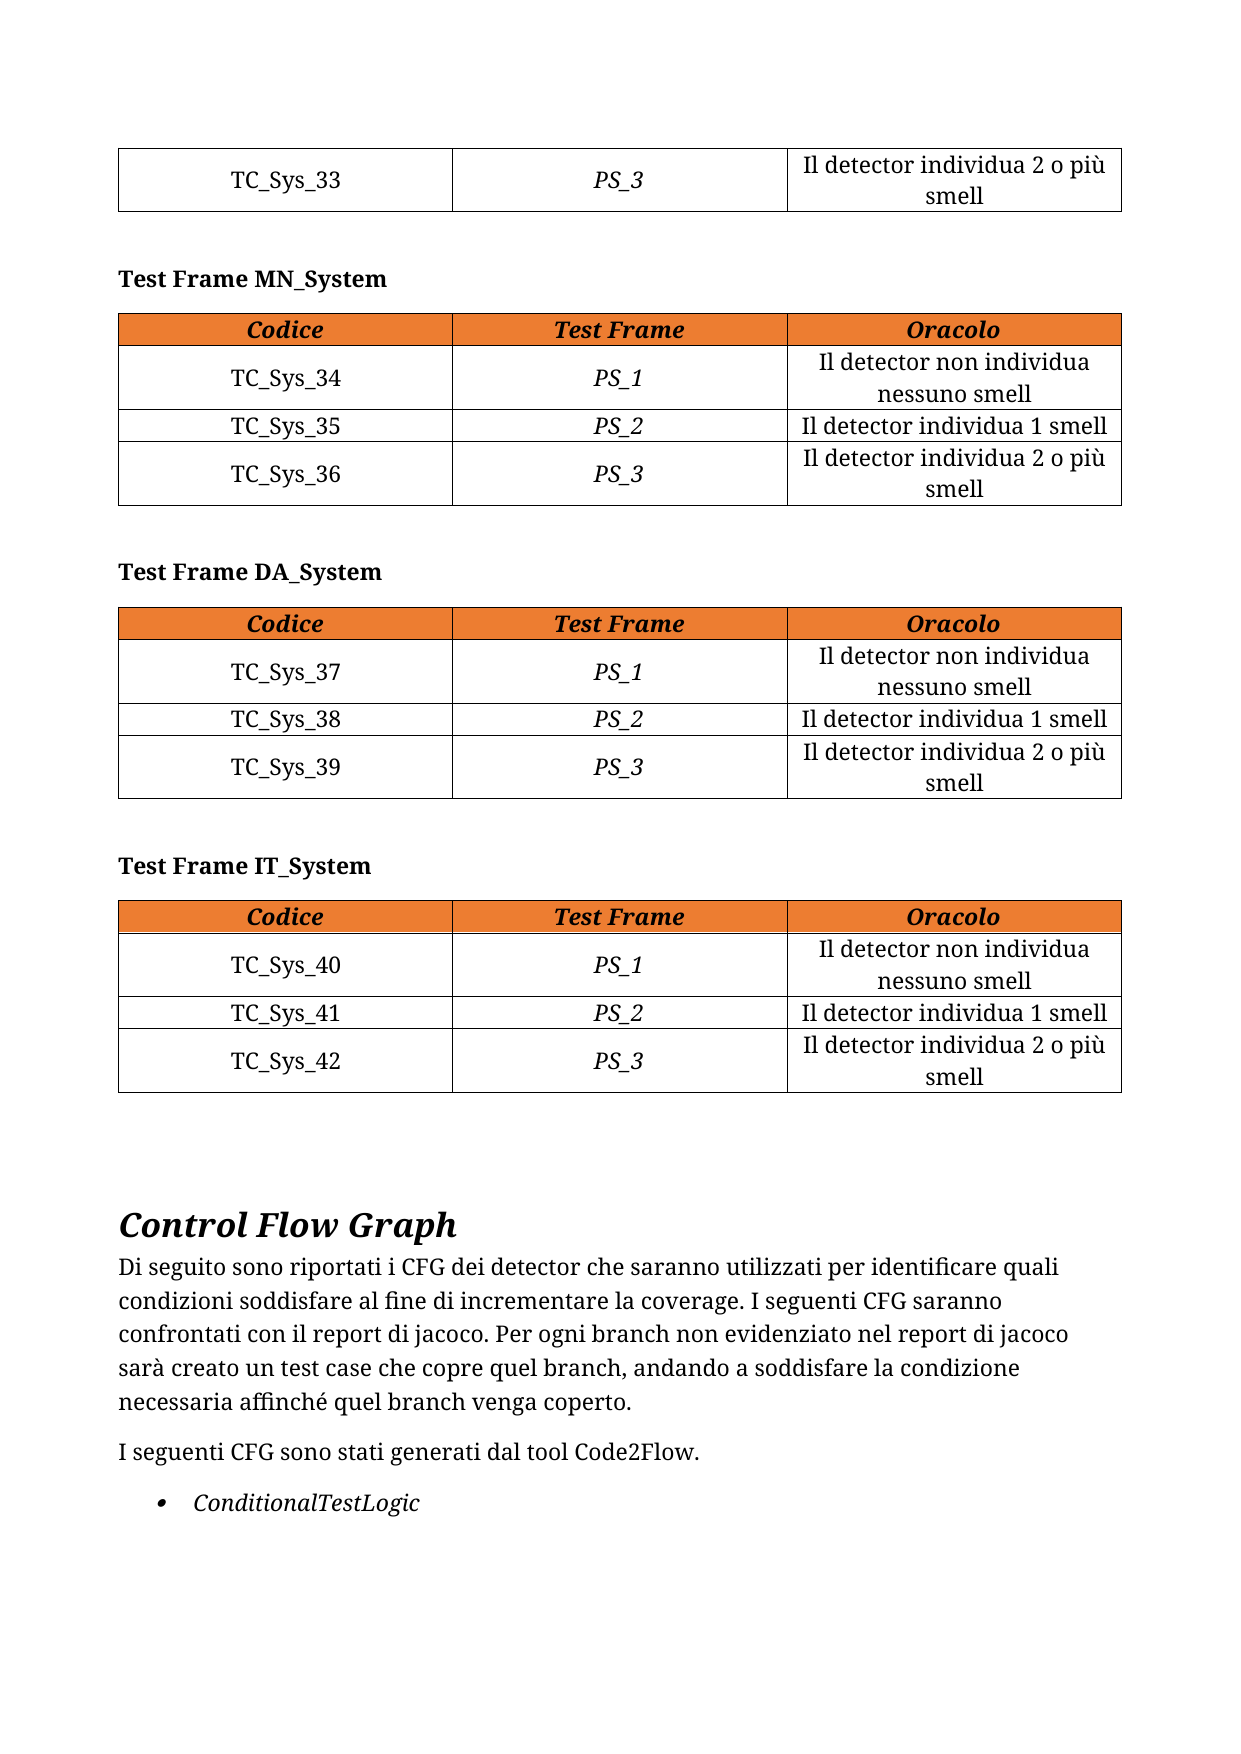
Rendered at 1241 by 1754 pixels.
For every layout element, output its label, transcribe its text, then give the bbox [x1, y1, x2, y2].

table_header Test Frame [453, 608, 787, 639]
table_cell PS_2 [453, 704, 787, 735]
table_header Codice [119, 608, 452, 639]
table_cell TC_Sys_35 [119, 410, 452, 441]
text Test Frame MN_System [118, 263, 1122, 294]
table_header Codice [119, 901, 452, 932]
table_cell PS_3 [453, 149, 787, 211]
table_cell Il detector individua 1 smell [788, 704, 1121, 735]
table_cell PS_1 [453, 640, 787, 702]
table_header Oracolo [788, 608, 1121, 639]
table_cell PS_2 [453, 410, 787, 441]
text Di seguito sono riportati i CFG dei detector che saranno utilizzati per identificare quali condizioni soddisfare al fine di incrementare la coverage. I seguenti CFG saranno confrontati con il report di jacoco. Per ogni branch non evidenziato nel report di jacoco sarà creato un test case che copre quel branch, andando a soddisfare la condizione necessaria affinché quel branch venga coperto. [118, 1251, 1122, 1417]
table_cell Il detector individua 2 o più smell [788, 736, 1121, 798]
table_cell PS_3 [453, 736, 787, 798]
table_header Oracolo [788, 901, 1121, 932]
table_cell TC_Sys_40 [119, 934, 452, 996]
table_cell TC_Sys_38 [119, 704, 452, 735]
table_header Test Frame [453, 901, 787, 932]
table_cell Il detector individua 1 smell [788, 997, 1121, 1028]
table_cell PS_2 [453, 997, 787, 1028]
table_cell TC_Sys_34 [119, 346, 452, 409]
table_header Oracolo [788, 314, 1121, 345]
table_cell Il detector individua 2 o più smell [788, 442, 1121, 505]
table_cell TC_Sys_36 [119, 442, 452, 505]
table_cell TC_Sys_41 [119, 997, 452, 1028]
table_cell PS_1 [453, 346, 787, 409]
table_header Codice [119, 314, 452, 345]
table_cell PS_3 [453, 1029, 787, 1092]
table_cell Il detector individua 2 o più smell [788, 1029, 1121, 1092]
table_cell Il detector non individua nessuno smell [788, 346, 1121, 409]
list ConditionalTestLogic [156, 1487, 1122, 1518]
table_cell TC_Sys_33 [119, 149, 452, 211]
text Test Frame DA_System [118, 556, 1122, 587]
text Test Frame IT_System [118, 850, 1122, 881]
table_cell PS_1 [453, 934, 787, 996]
text I seguenti CFG sono stati generati dal tool Code2Flow. [118, 1436, 1122, 1468]
subtitle Control Flow Graph [118, 1202, 1122, 1247]
table_cell Il detector non individua nessuno smell [788, 934, 1121, 996]
table_cell PS_3 [453, 442, 787, 505]
table_cell Il detector non individua nessuno smell [788, 640, 1121, 702]
table_cell Il detector individua 1 smell [788, 410, 1121, 441]
table_header Test Frame [453, 314, 787, 345]
table_cell Il detector individua 2 o più smell [788, 149, 1121, 211]
table_cell TC_Sys_42 [119, 1029, 452, 1092]
table_cell TC_Sys_37 [119, 640, 452, 702]
table_cell TC_Sys_39 [119, 736, 452, 798]
